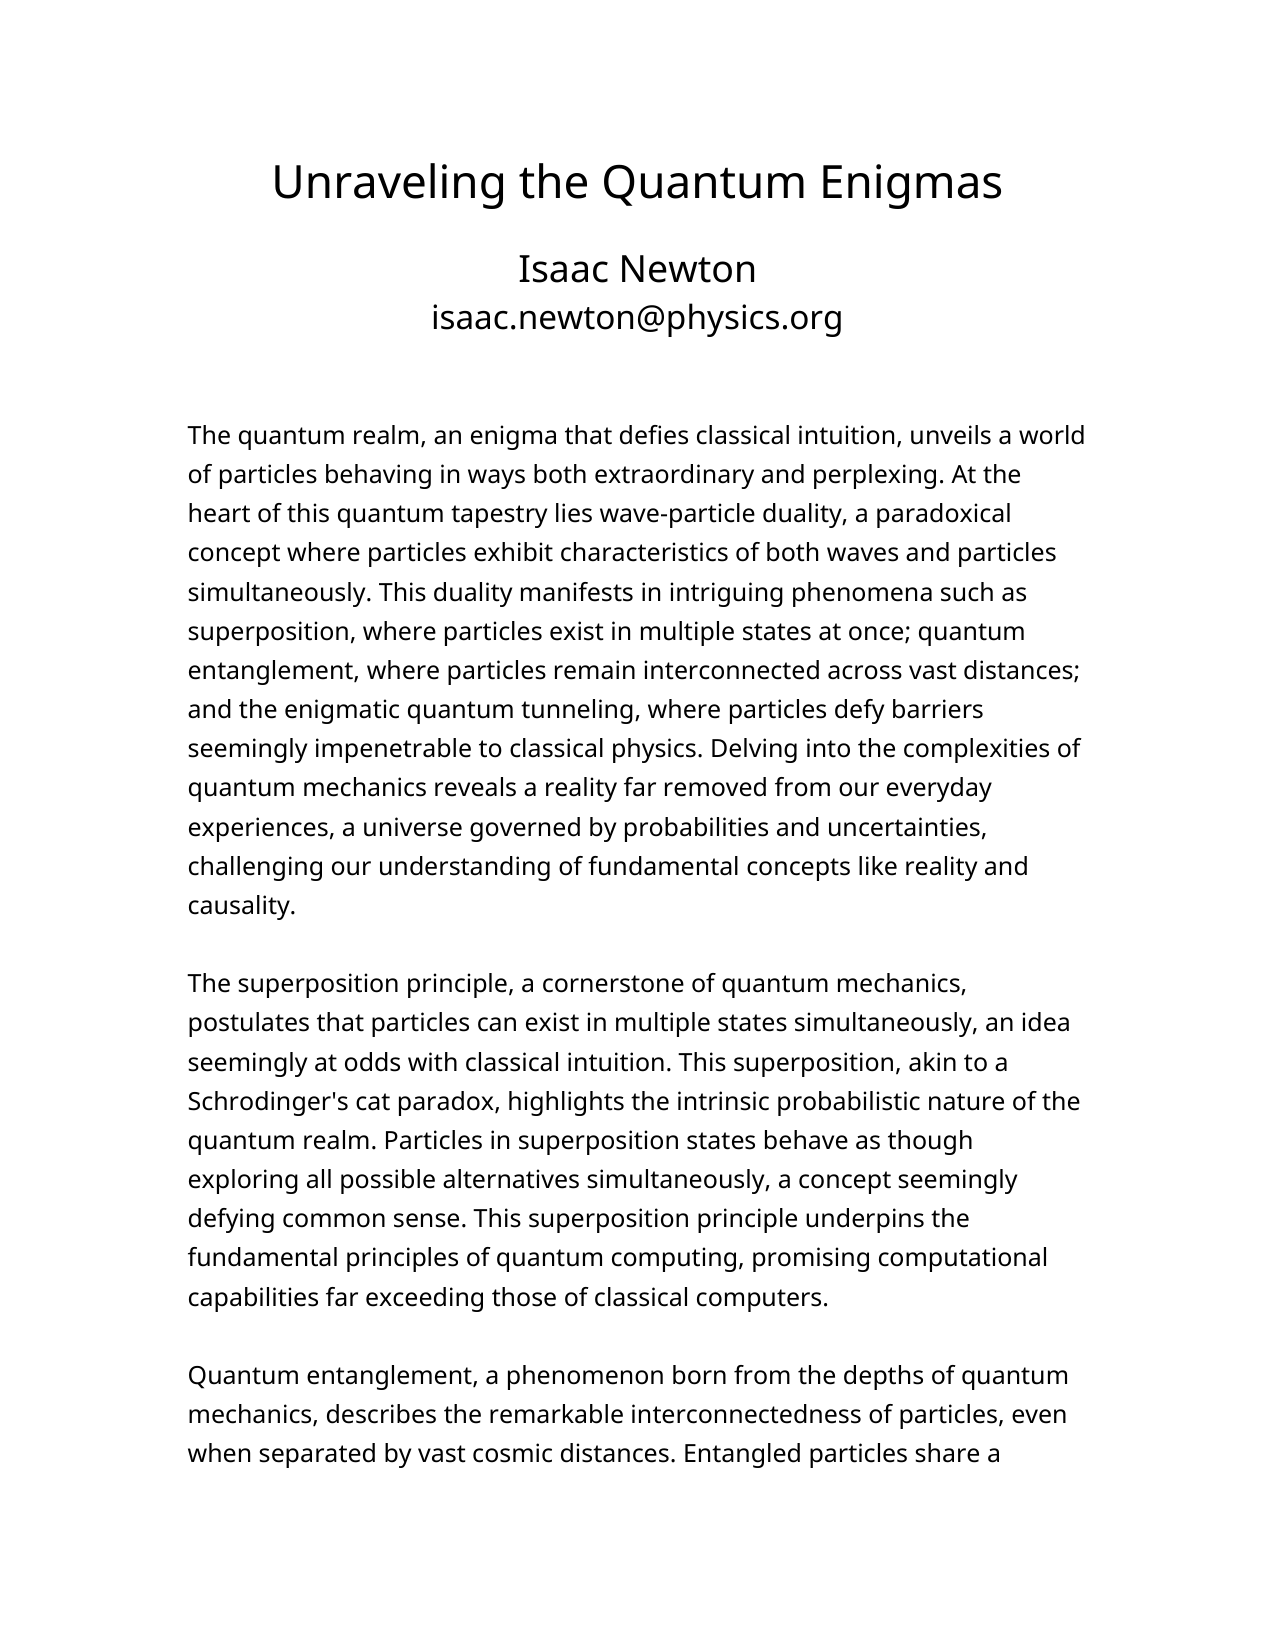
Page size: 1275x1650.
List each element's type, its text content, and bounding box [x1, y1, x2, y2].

text Unraveling the Quantum Enigmas [187, 150, 1087, 212]
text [187, 418, 1087, 1470]
text isaac.newton@physics.org [187, 293, 1087, 339]
text Isaac Newton [187, 242, 1087, 293]
